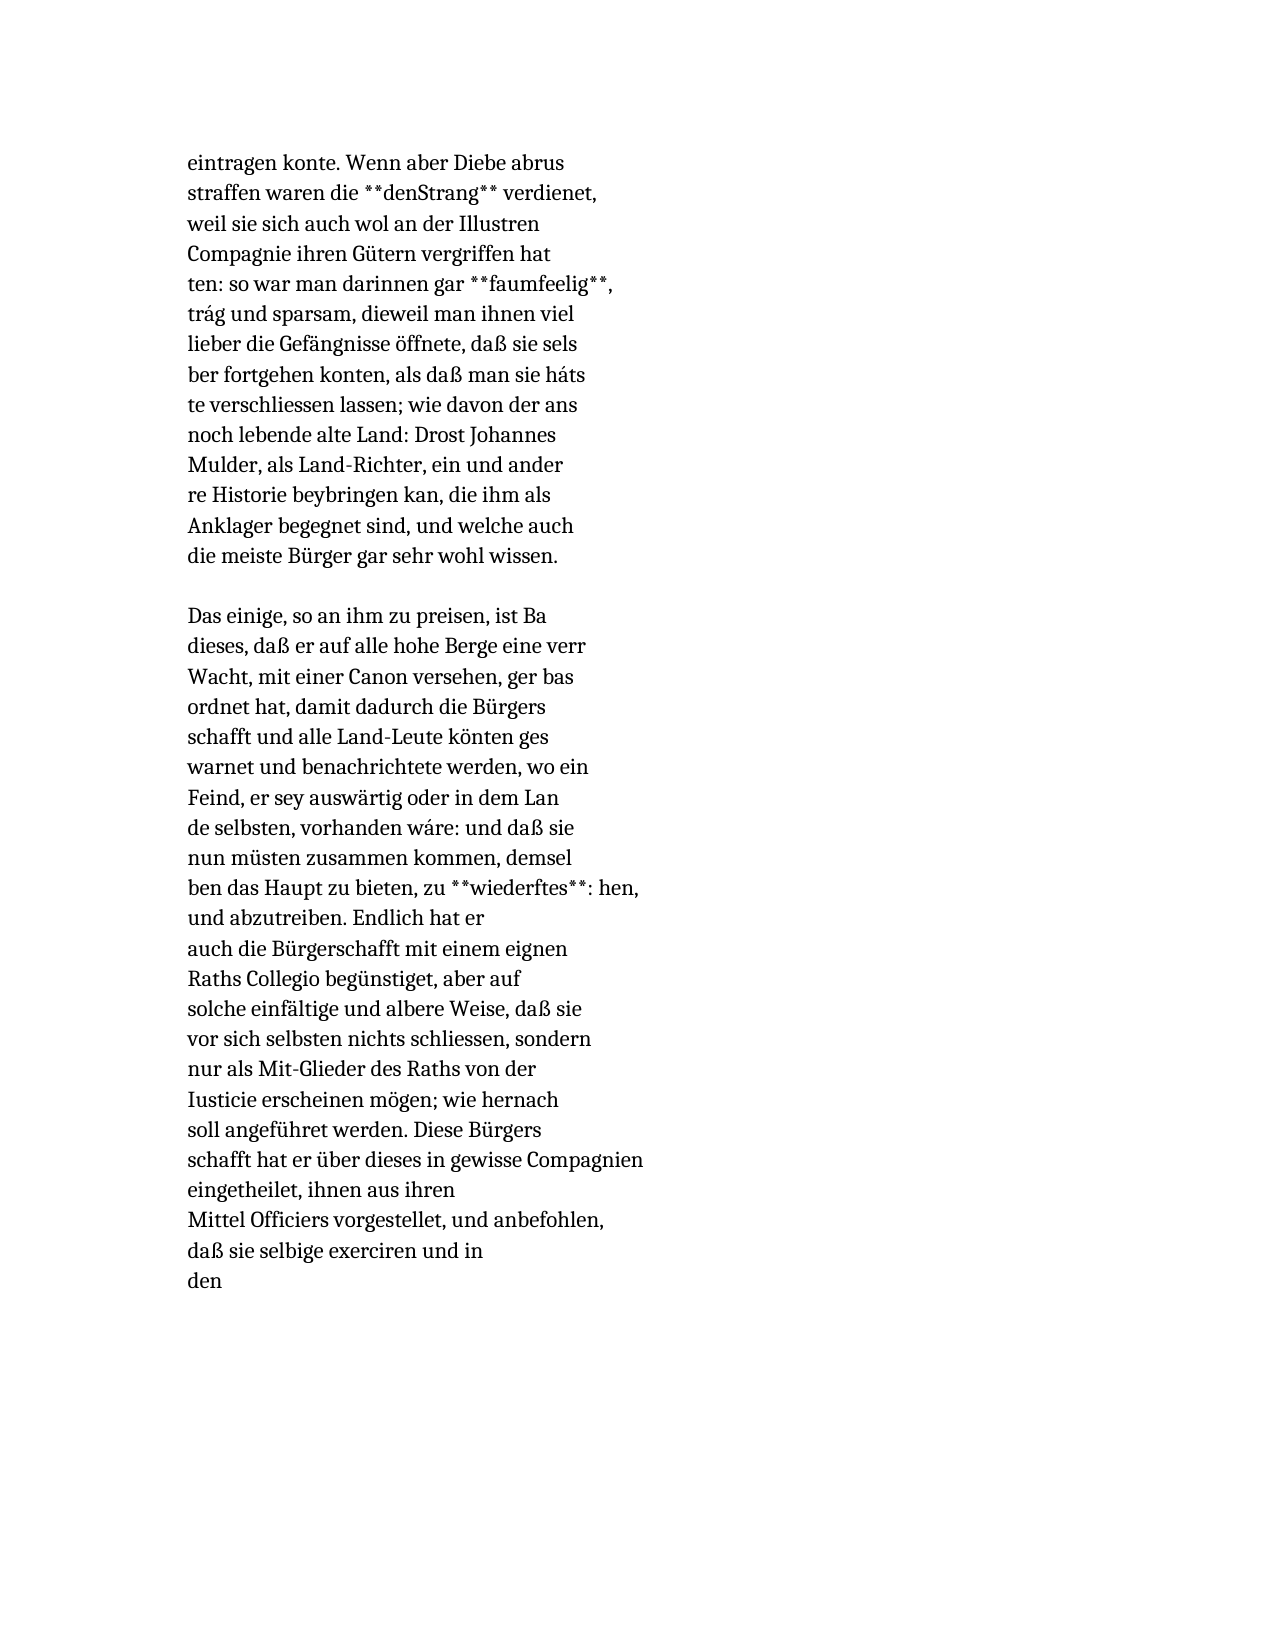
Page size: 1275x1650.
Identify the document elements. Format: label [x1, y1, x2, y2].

text [187, 150, 1087, 1324]
